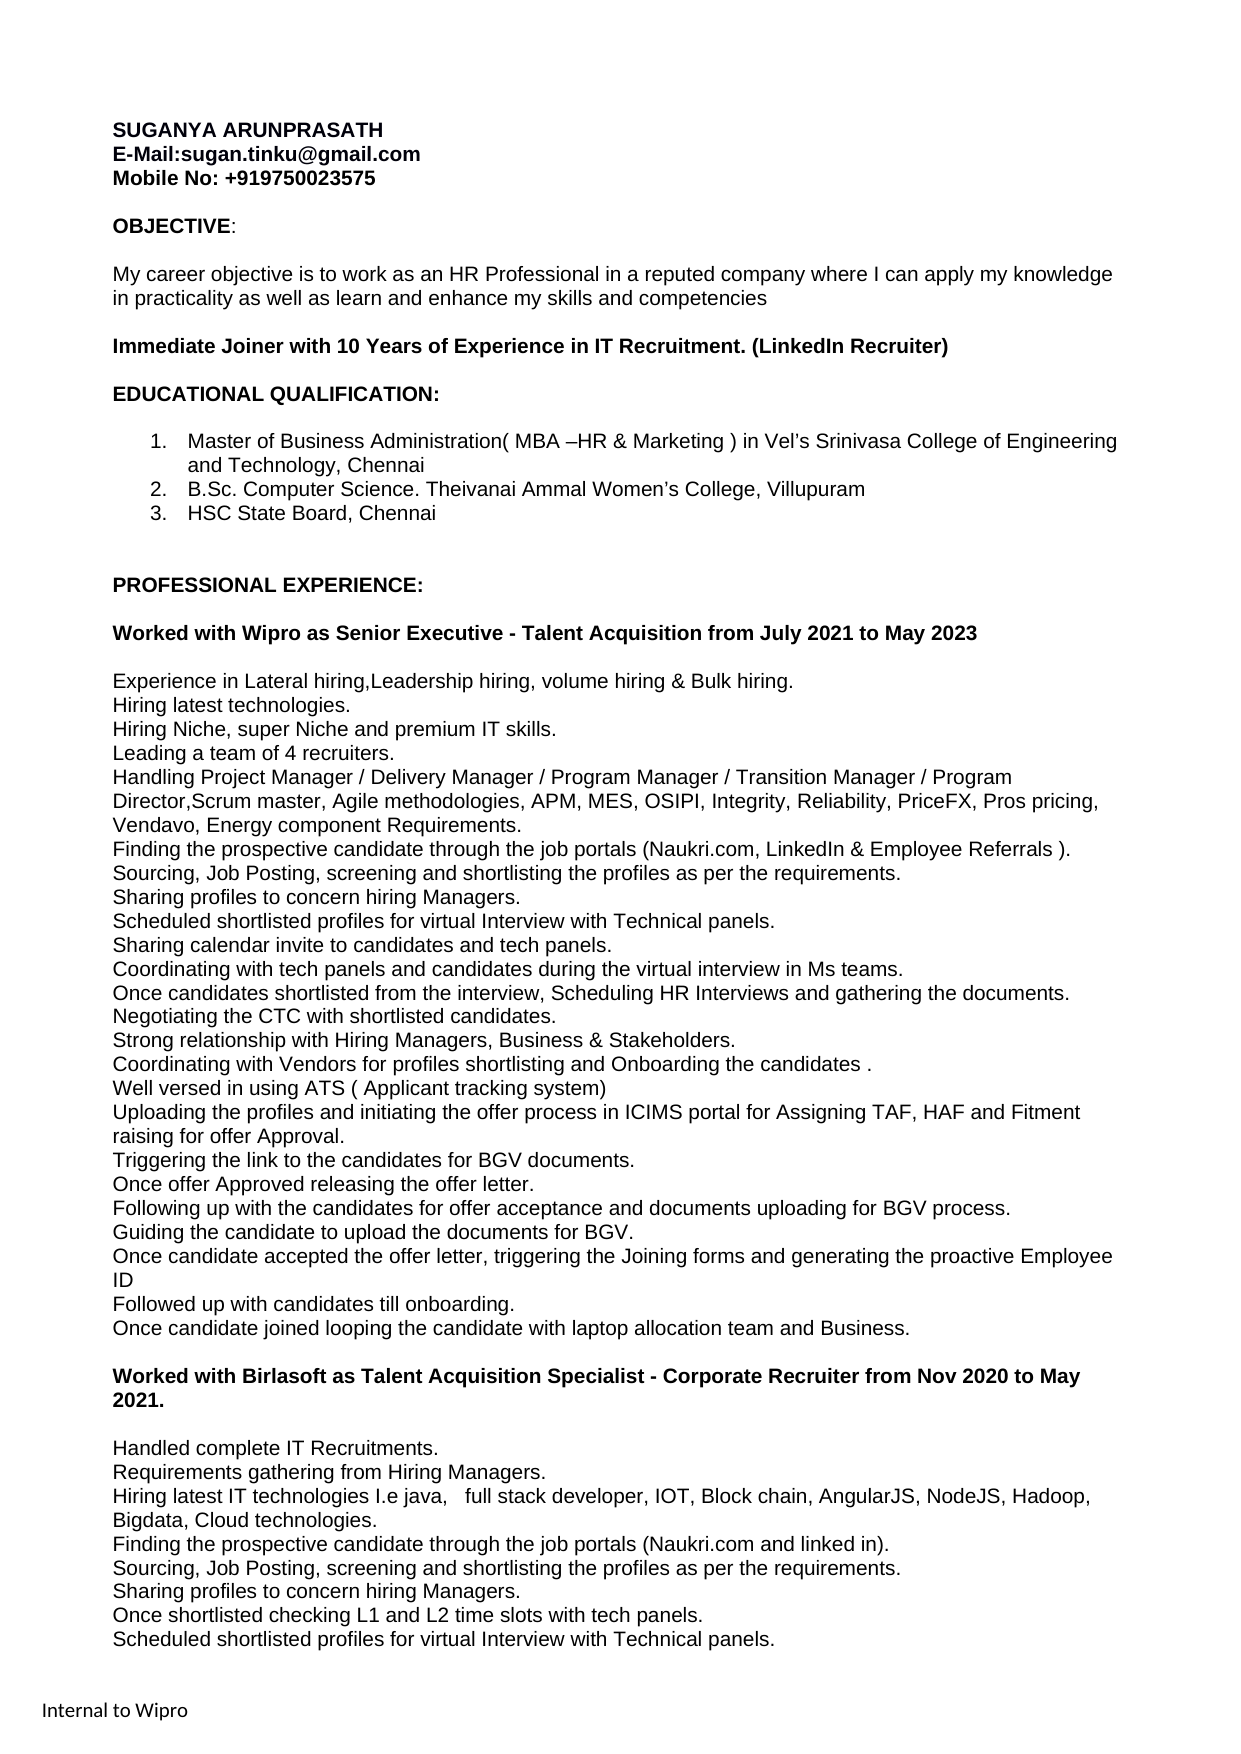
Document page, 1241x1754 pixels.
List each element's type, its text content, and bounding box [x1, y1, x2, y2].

text Once candidates shortlisted from the interview, Scheduling HR Interviews and gathering the documents. [112, 980, 1128, 1004]
text My career objective is to work as an HR Professional in a reputed company where I can apply my knowledge in practicality as well as learn and enhance my skills and competencies [112, 262, 1128, 309]
text Strong relationship with Hiring Managers, Business & Stakeholders. [112, 1028, 1128, 1052]
text Hiring Niche, super Niche and premium IT skills. [112, 717, 1128, 741]
text Worked with Wipro as Senior Executive - Talent Acquisition from July 2021 to May 2023 [112, 621, 1128, 645]
text Coordinating with tech panels and candidates during the virtual interview in Ms teams. [112, 956, 1128, 980]
text Leading a team of 4 recruiters. [112, 741, 1128, 765]
text Guiding the candidate to upload the documents for BGV. [112, 1220, 1128, 1244]
text Scheduled shortlisted profiles for virtual Interview with Technical panels. [112, 908, 1128, 932]
text PROFESSIONAL EXPERIENCE: [112, 573, 1128, 597]
text Handled complete IT Recruitments. [112, 1436, 1128, 1459]
text Following up with the candidates for offer acceptance and documents uploading for BGV process. [112, 1196, 1128, 1220]
text Sharing profiles to concern hiring Managers. [112, 1579, 1128, 1603]
text Worked with Birlasoft as Talent Acquisition Specialist - Corporate Recruiter from Nov 2020 to May 2021. [112, 1364, 1128, 1412]
text Finding the prospective candidate through the job portals (Naukri.com, LinkedIn & Employee Referrals ). [112, 837, 1128, 861]
text Hiring latest technologies. [112, 693, 1128, 717]
text Sharing profiles to concern hiring Managers. [112, 884, 1128, 908]
text Experience in Lateral hiring,Leadership hiring, volume hiring & Bulk hiring. [112, 669, 1128, 693]
text Once shortlisted checking L1 and L2 time slots with tech panels. [112, 1603, 1128, 1627]
text OBJECTIVE: [112, 214, 1128, 238]
text Negotiating the CTC with shortlisted candidates. [112, 1004, 1128, 1028]
text Followed up with candidates till onboarding. [112, 1292, 1128, 1316]
text Coordinating with Vendors for profiles shortlisting and Onboarding the candidates . [112, 1052, 1128, 1076]
text Hiring latest IT technologies I.e java, full stack developer, IOT, Block chain, AngularJS, NodeJS, Hadoop, Bigdata, Cloud technologies. [112, 1483, 1128, 1531]
text SUGANYA ARUNPRASATH [112, 118, 1128, 142]
text Well versed in using ATS ( Applicant tracking system) [112, 1076, 1128, 1100]
text Finding the prospective candidate through the job portals (Naukri.com and linked in). [112, 1531, 1128, 1555]
list B.Sc. Computer Science. Theivanai Ammal Women’s College, Villupuram [150, 477, 1128, 501]
text Immediate Joiner with 10 Years of Experience in IT Recruitment. (LinkedIn Recruiter) [112, 333, 1128, 357]
text Once candidate joined looping the candidate with laptop allocation team and Business. [112, 1316, 1128, 1340]
text Once offer Approved releasing the offer letter. [112, 1172, 1128, 1196]
text E-Mail:sugan.tinku@gmail.com [112, 142, 1128, 166]
text Sourcing, Job Posting, screening and shortlisting the profiles as per the requirements. [112, 1555, 1128, 1579]
text Once candidate accepted the offer letter, triggering the Joining forms and generating the proactive Employee ID [112, 1244, 1128, 1292]
text Sourcing, Job Posting, screening and shortlisting the profiles as per the requirements. [112, 861, 1128, 884]
text Requirements gathering from Hiring Managers. [112, 1459, 1128, 1483]
text Triggering the link to the candidates for BGV documents. [112, 1148, 1128, 1172]
text Sharing calendar invite to candidates and tech panels. [112, 932, 1128, 956]
text Handling Project Manager / Delivery Manager / Program Manager / Transition Manager / Program Director,Scrum master, Agile methodologies, APM, MES, OSIPI, Integrity, Reliability, PriceFX, Pros pricing, Vendavo, Energy component Requirements. [112, 765, 1128, 837]
text Mobile No: +919750023575 [112, 166, 1128, 190]
text Uploading the profiles and initiating the offer process in ICIMS portal for Assigning TAF, HAF and Fitment raising for offer Approval. [112, 1100, 1128, 1148]
list Master of Business Administration( MBA –HR & Marketing ) in Vel’s Srinivasa College of Engineering and Technology, Chennai [150, 429, 1128, 477]
text EDUCATIONAL QUALIFICATION: [112, 381, 1128, 405]
list HSC State Board, Chennai [150, 501, 1128, 525]
text Scheduled shortlisted profiles for virtual Interview with Technical panels. [112, 1627, 1128, 1651]
